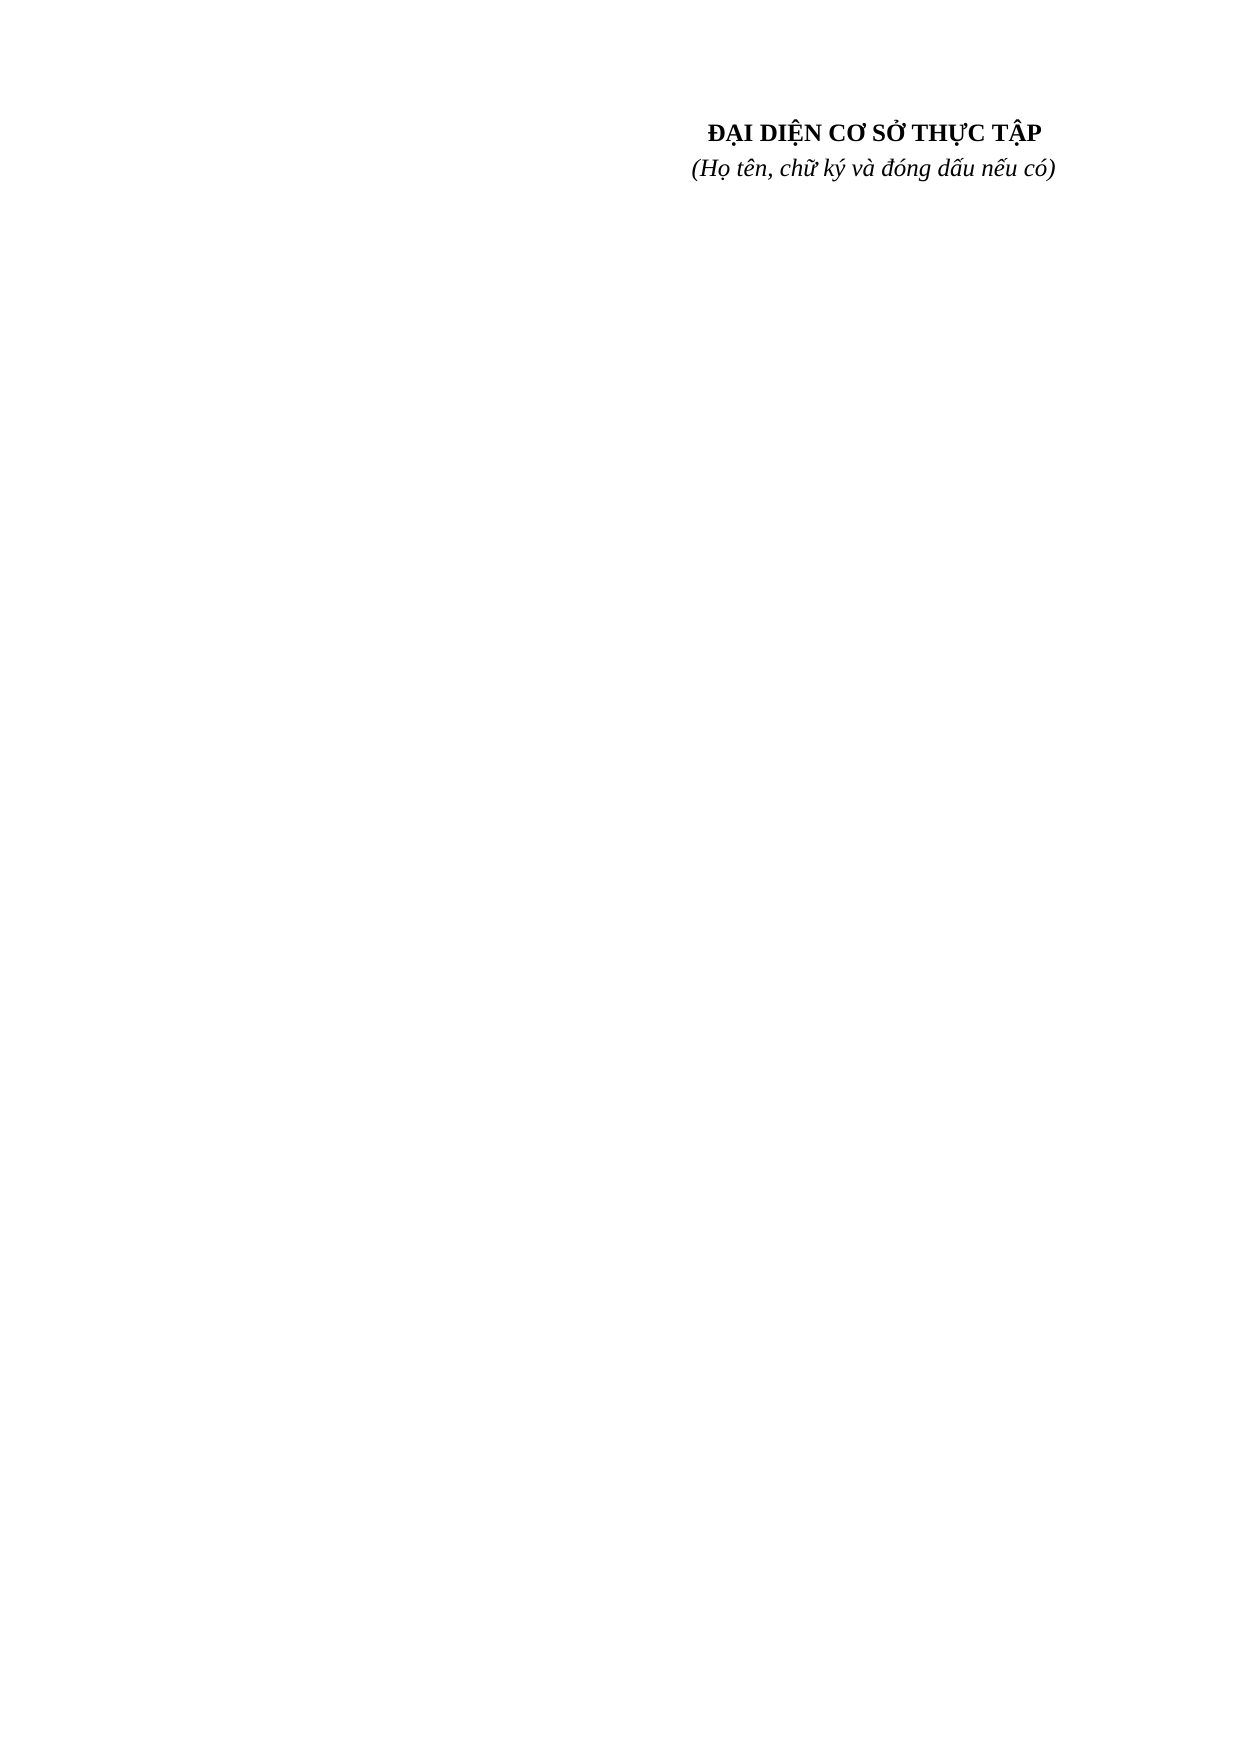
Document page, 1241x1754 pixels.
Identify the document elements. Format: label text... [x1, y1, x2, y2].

text (Họ tên, chữ ký và đóng dấu nếu có) [627, 153, 1122, 182]
text ĐẠI DIỆN CƠ SỞ THỰC TẬP [627, 118, 1122, 147]
